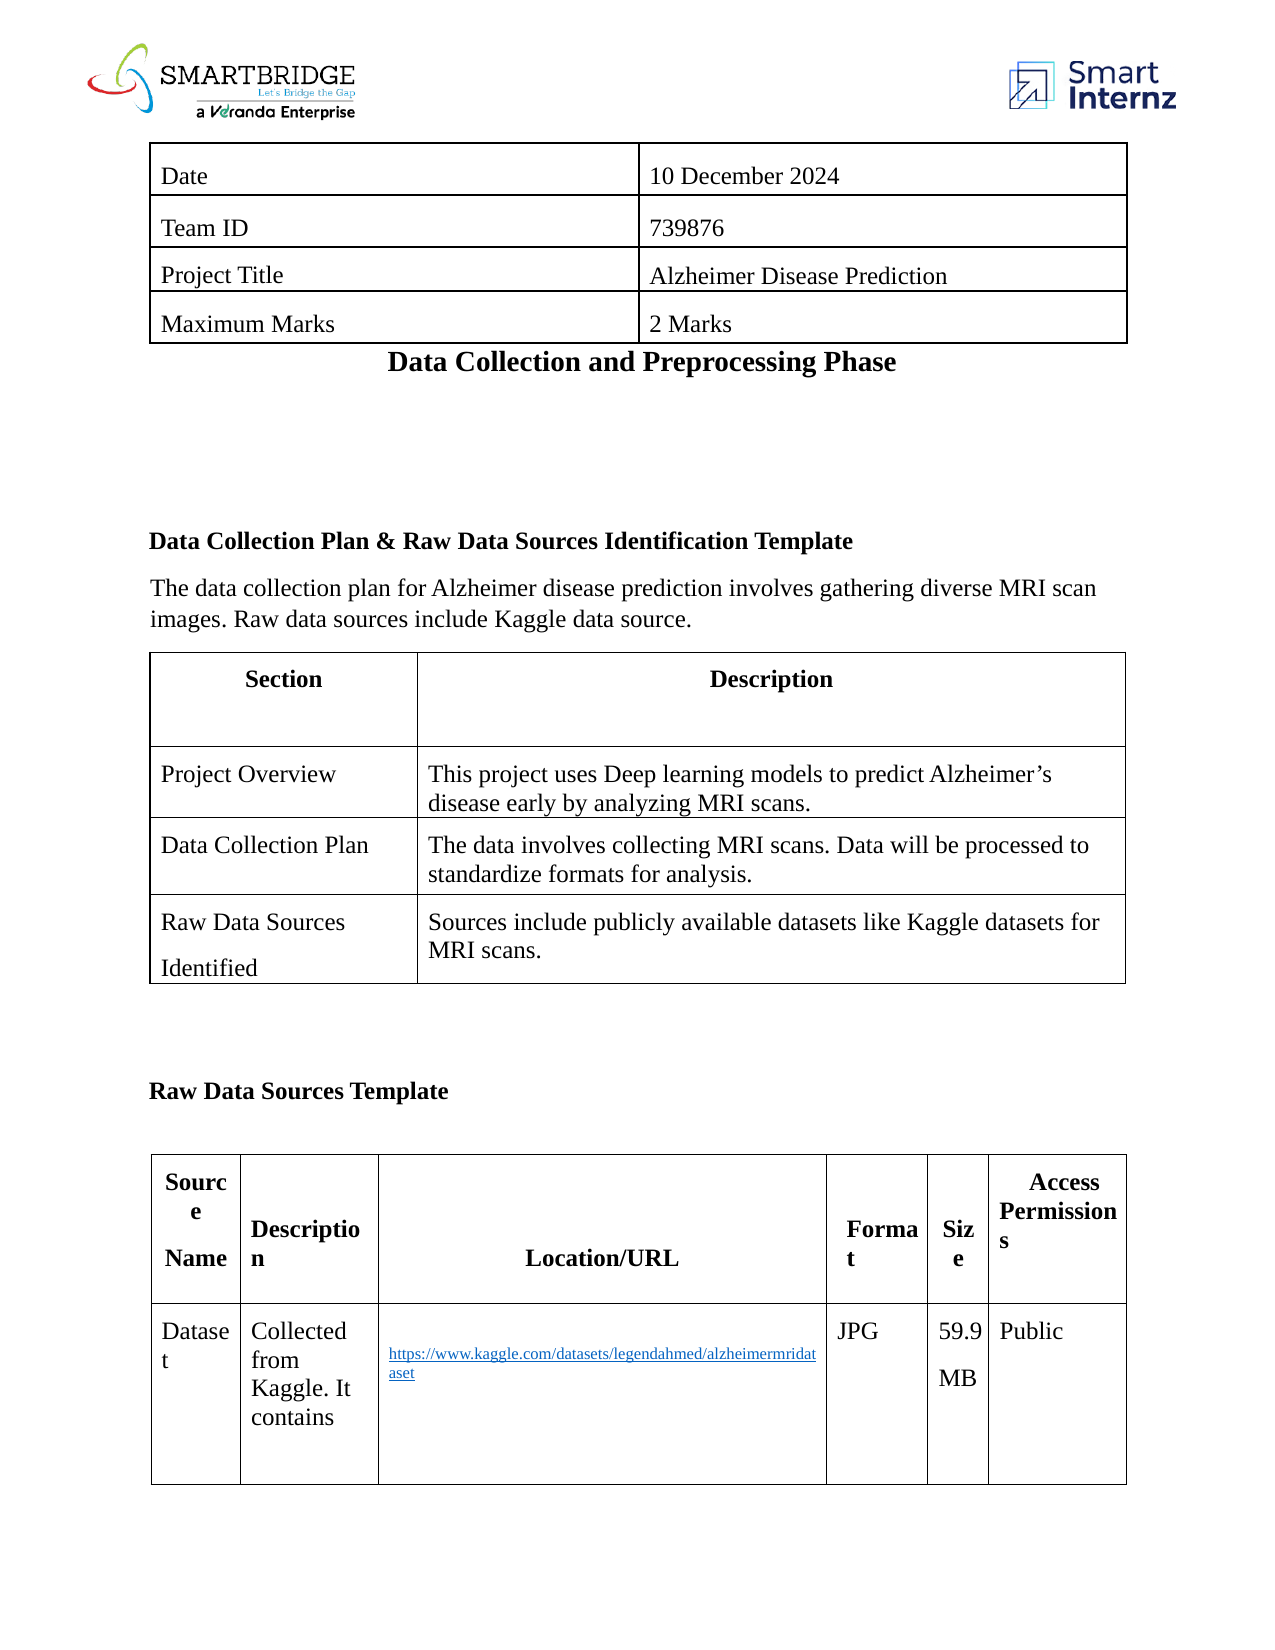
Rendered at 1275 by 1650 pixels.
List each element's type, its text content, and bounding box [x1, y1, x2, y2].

table_cell This project uses Deep learning models to predict Alzheimer’s disease early by analyzing MRI scans. [418, 747, 1125, 817]
table_cell Dataset [152, 1304, 240, 1484]
table_header Source Name [152, 1155, 240, 1303]
subtitle Raw Data Sources Template [148, 1076, 1108, 1105]
table_cell Data Collection Plan [151, 818, 417, 893]
table_header 10 December 2024 [640, 144, 1126, 194]
text The data collection plan for Alzheimer disease prediction involves gathering diverse MRI scan images. Raw data sources include Kaggle data source. [150, 573, 1108, 633]
picture [73, 20, 370, 142]
table_cell Project Overview [151, 747, 417, 817]
table_cell The data involves collecting MRI scans. Data will be processed to standardize formats for analysis. [418, 818, 1125, 893]
table_cell Public [989, 1304, 1126, 1484]
table_cell https://www.kaggle.com/datasets/legendahmed/alzheimermridataset [379, 1304, 826, 1484]
table_cell Collected from Kaggle. It contains two folders training and testing data. [241, 1304, 378, 1484]
text Data Collection and Preprocessing Phase [150, 344, 1108, 378]
table_header Size [928, 1155, 988, 1303]
table_cell 59.9 MB [928, 1304, 988, 1484]
table_header Location/URL [379, 1155, 826, 1303]
table_cell Raw Data Sources Identified [151, 895, 417, 983]
table_header Format [827, 1155, 927, 1303]
table_header Description [418, 653, 1125, 746]
table_header Section [151, 653, 417, 746]
table_cell Maximum Marks [151, 292, 638, 342]
table_cell Alzheimer Disease Prediction [640, 248, 1126, 290]
table_cell 2 Marks [640, 292, 1126, 342]
table_header Date [151, 144, 638, 194]
picture [1004, 61, 1181, 109]
table_cell JPG [827, 1304, 927, 1484]
table_cell Team ID [151, 196, 638, 246]
table_header Description [241, 1155, 378, 1303]
table_cell Sources include publicly available datasets like Kaggle datasets for MRI scans. [418, 895, 1125, 983]
table_header Access Permissions [989, 1155, 1126, 1303]
table_cell 739876 [640, 196, 1126, 246]
table_cell Project Title [151, 248, 638, 290]
subtitle Data Collection Plan & Raw Data Sources Identification Template [148, 526, 1108, 554]
